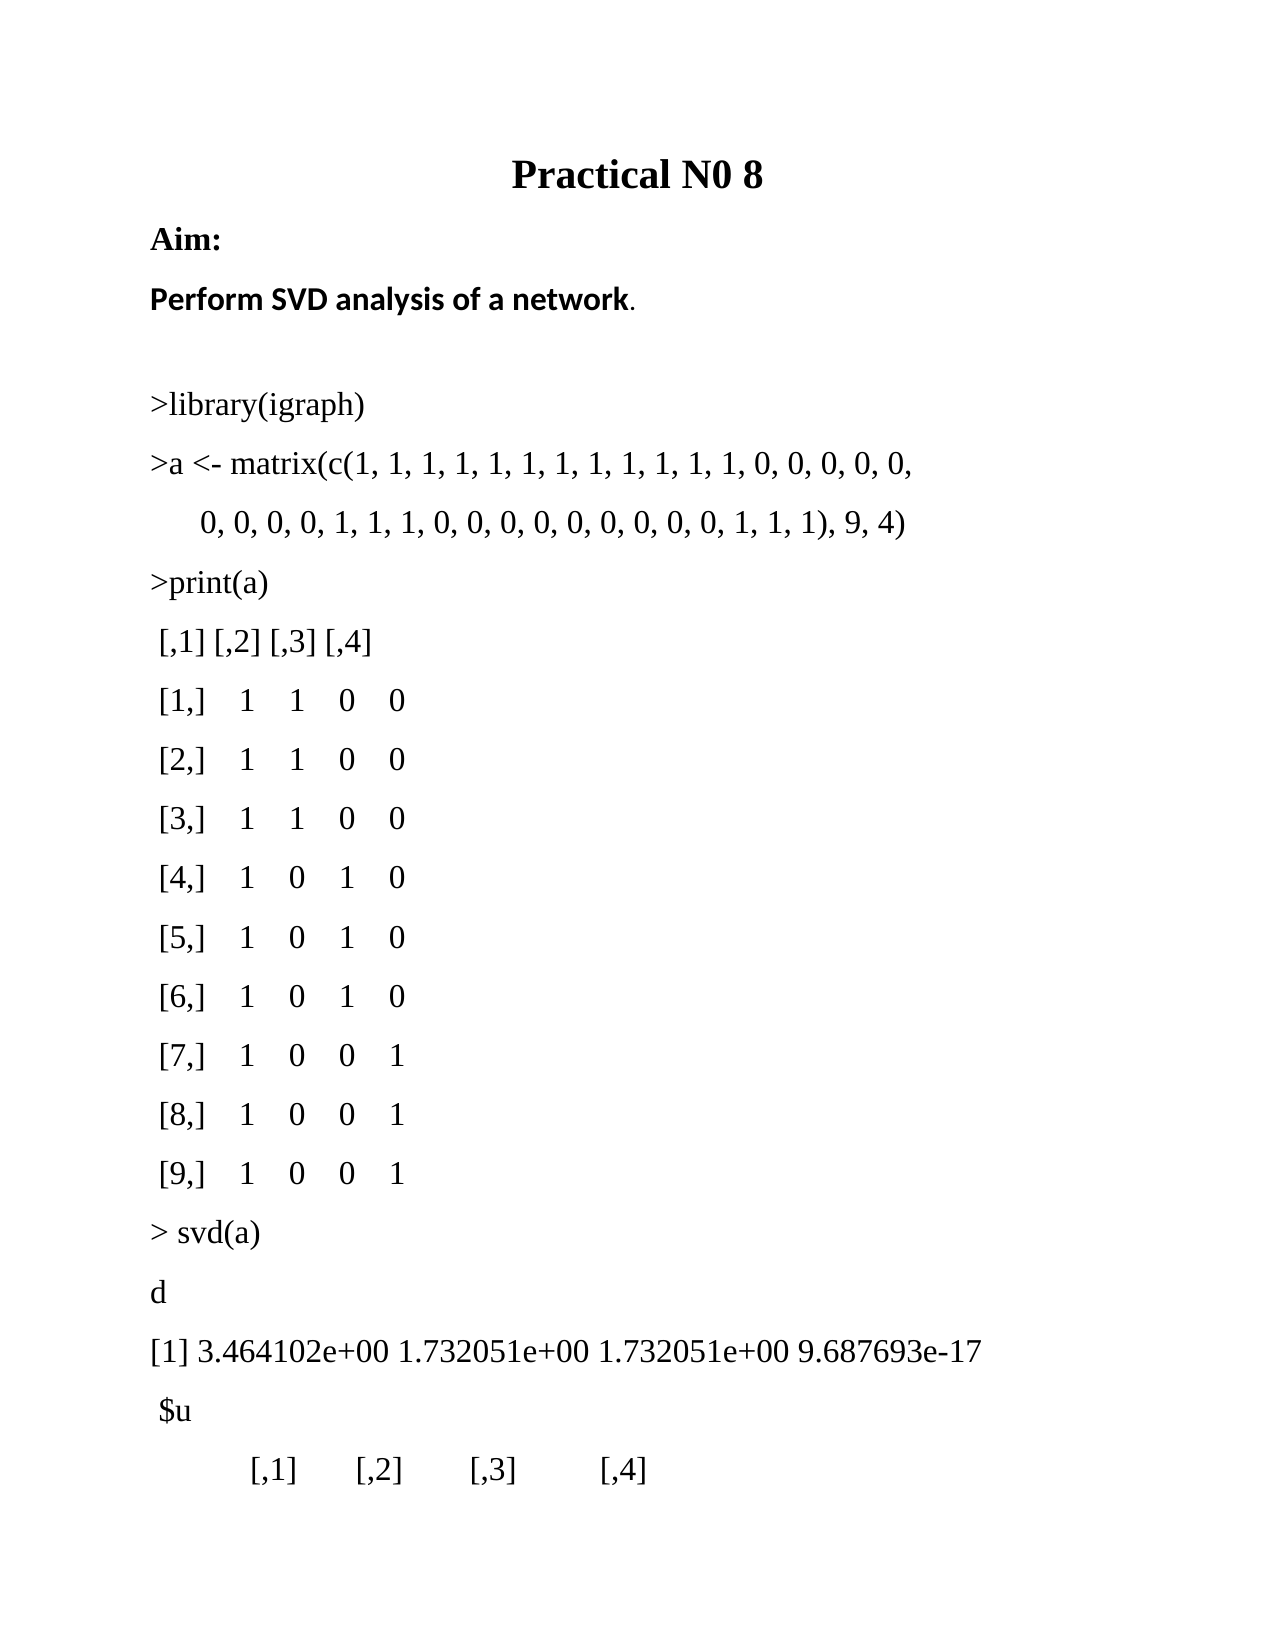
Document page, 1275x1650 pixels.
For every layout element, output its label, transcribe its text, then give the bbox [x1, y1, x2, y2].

text >library(igraph) [150, 384, 1125, 423]
text >a <- matrix(c(1, 1, 1, 1, 1, 1, 1, 1, 1, 1, 1, 1, 0, 0, 0, 0, 0, [150, 443, 1125, 482]
text [,1] [,2] [,3] [,4] [150, 1449, 1125, 1488]
text Practical N0 8 [150, 150, 1125, 198]
text [5,] 1 0 1 0 [150, 917, 1125, 955]
text [2,] 1 1 0 0 [150, 739, 1125, 778]
text [6,] 1 0 1 0 [150, 976, 1125, 1014]
text d [150, 1272, 1125, 1310]
text [1] 3.464102e+00 1.732051e+00 1.732051e+00 9.687693e-17 [150, 1331, 1125, 1369]
text [8,] 1 0 0 1 [150, 1094, 1125, 1133]
text > svd(a) [150, 1213, 1125, 1251]
text Perform SVD analysis of a network. [150, 278, 1125, 319]
text 0, 0, 0, 0, 1, 1, 1, 0, 0, 0, 0, 0, 0, 0, 0, 0, 1, 1, 1), 9, 4) [150, 503, 1125, 541]
text $u [150, 1390, 1125, 1428]
text [3,] 1 1 0 0 [150, 798, 1125, 837]
text [7,] 1 0 0 1 [150, 1035, 1125, 1073]
text [1,] 1 1 0 0 [150, 680, 1125, 718]
text [4,] 1 0 1 0 [150, 858, 1125, 896]
text Aim: [150, 219, 1125, 257]
text [9,] 1 0 0 1 [150, 1153, 1125, 1192]
text [,1] [,2] [,3] [,4] [150, 621, 1125, 659]
text >print(a) [150, 562, 1125, 600]
